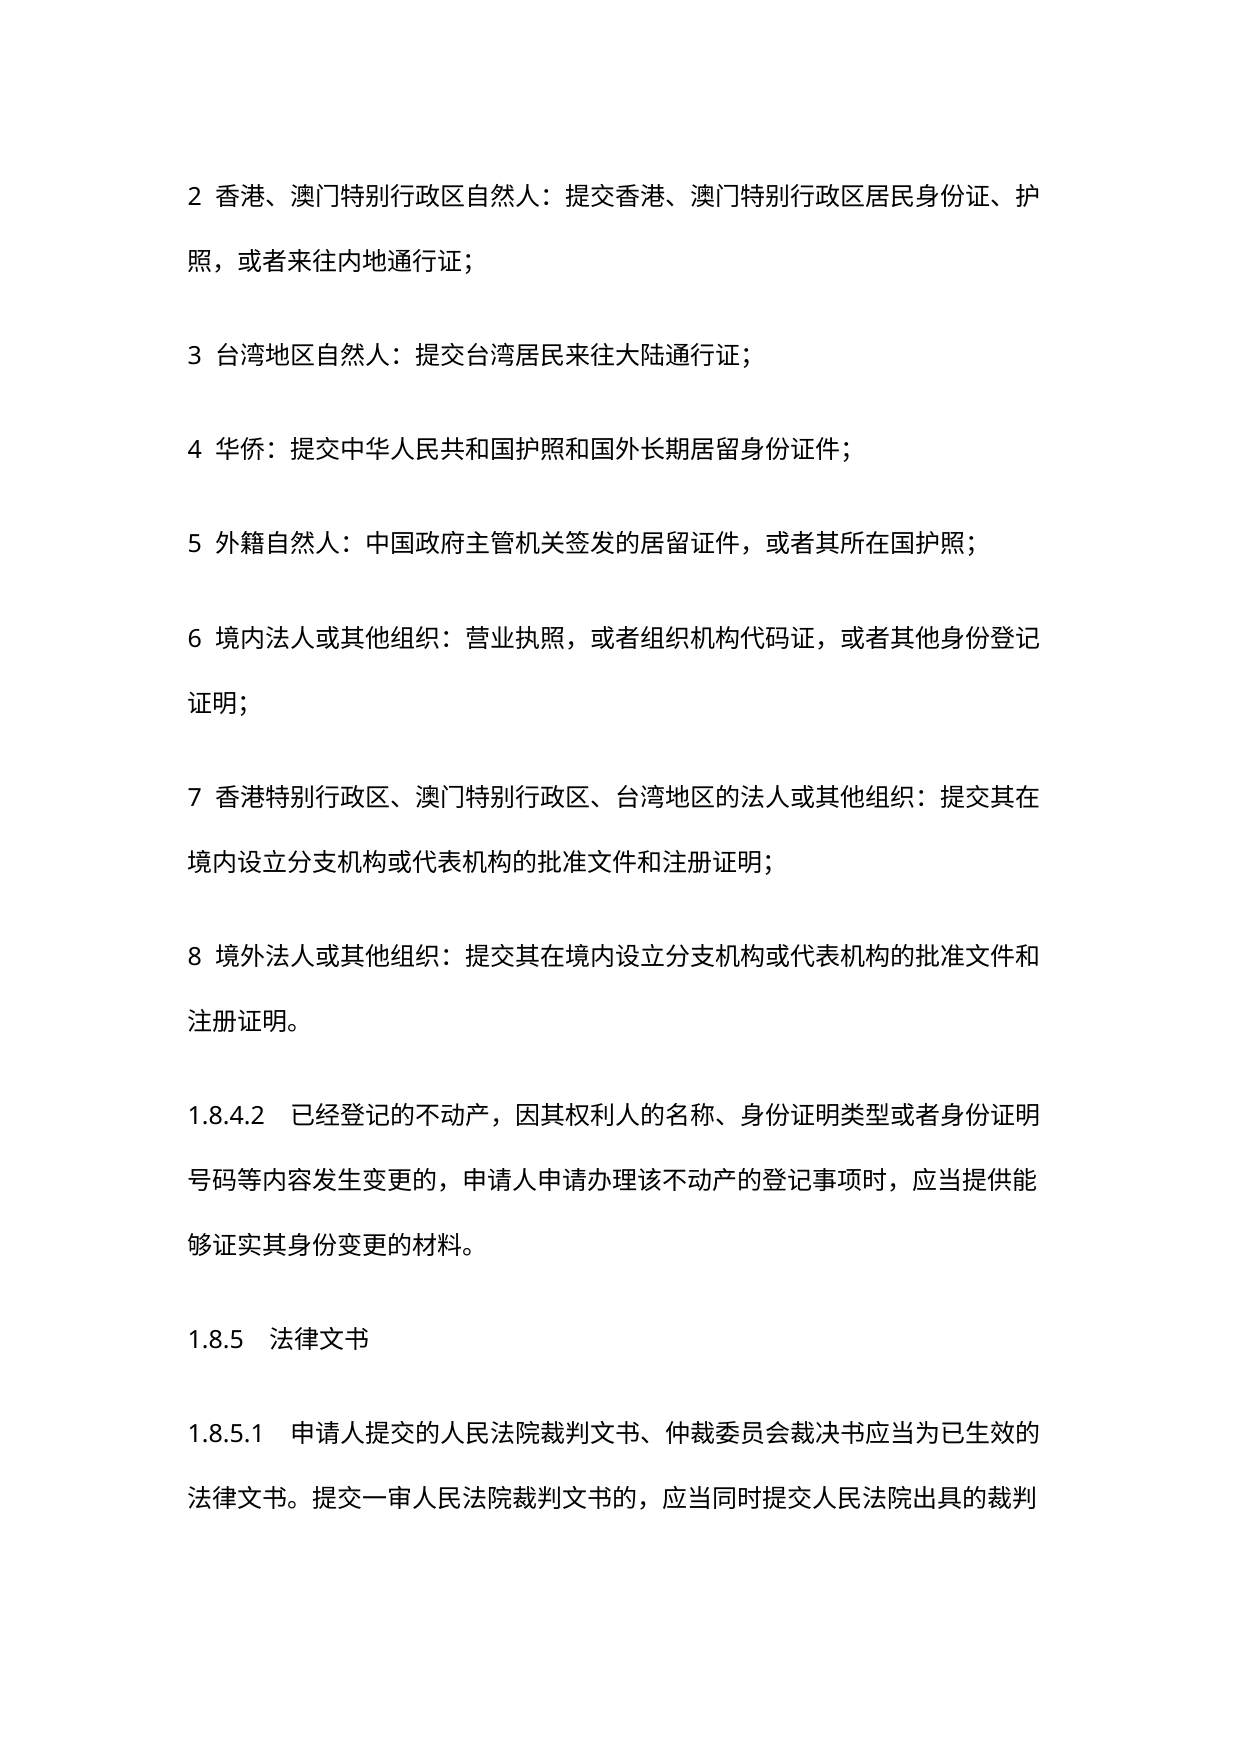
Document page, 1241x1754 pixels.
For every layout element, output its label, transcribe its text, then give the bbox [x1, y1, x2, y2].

text 5 外籍自然人：中国政府主管机关签发的居留证件，或者其所在国护照； [187, 509, 1053, 574]
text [187, 1399, 1053, 1529]
text 4 华侨：提交中华人民共和国护照和国外长期居留身份证件； [187, 415, 1053, 480]
text 1.8.5 法律文书 [187, 1305, 1053, 1370]
text 1.8.4.2 已经登记的不动产，因其权利人的名称、身份证明类型或者身份证明号码等内容发生变更的，申请人申请办理该不动产的登记事项时，应当提供能够证实其身份变更的材料。 [187, 1081, 1053, 1276]
text 2 香港、澳门特别行政区自然人：提交香港、澳门特别行政区居民身份证、护照，或者来往内地通行证； [187, 162, 1053, 292]
text 8 境外法人或其他组织：提交其在境内设立分支机构或代表机构的批准文件和注册证明。 [187, 922, 1053, 1052]
text 7 香港特别行政区、澳门特别行政区、台湾地区的法人或其他组织：提交其在境内设立分支机构或代表机构的批准文件和注册证明； [187, 763, 1053, 893]
text 6 境内法人或其他组织：营业执照，或者组织机构代码证，或者其他身份登记证明； [187, 604, 1053, 734]
text 3 台湾地区自然人：提交台湾居民来往大陆通行证； [187, 321, 1053, 386]
